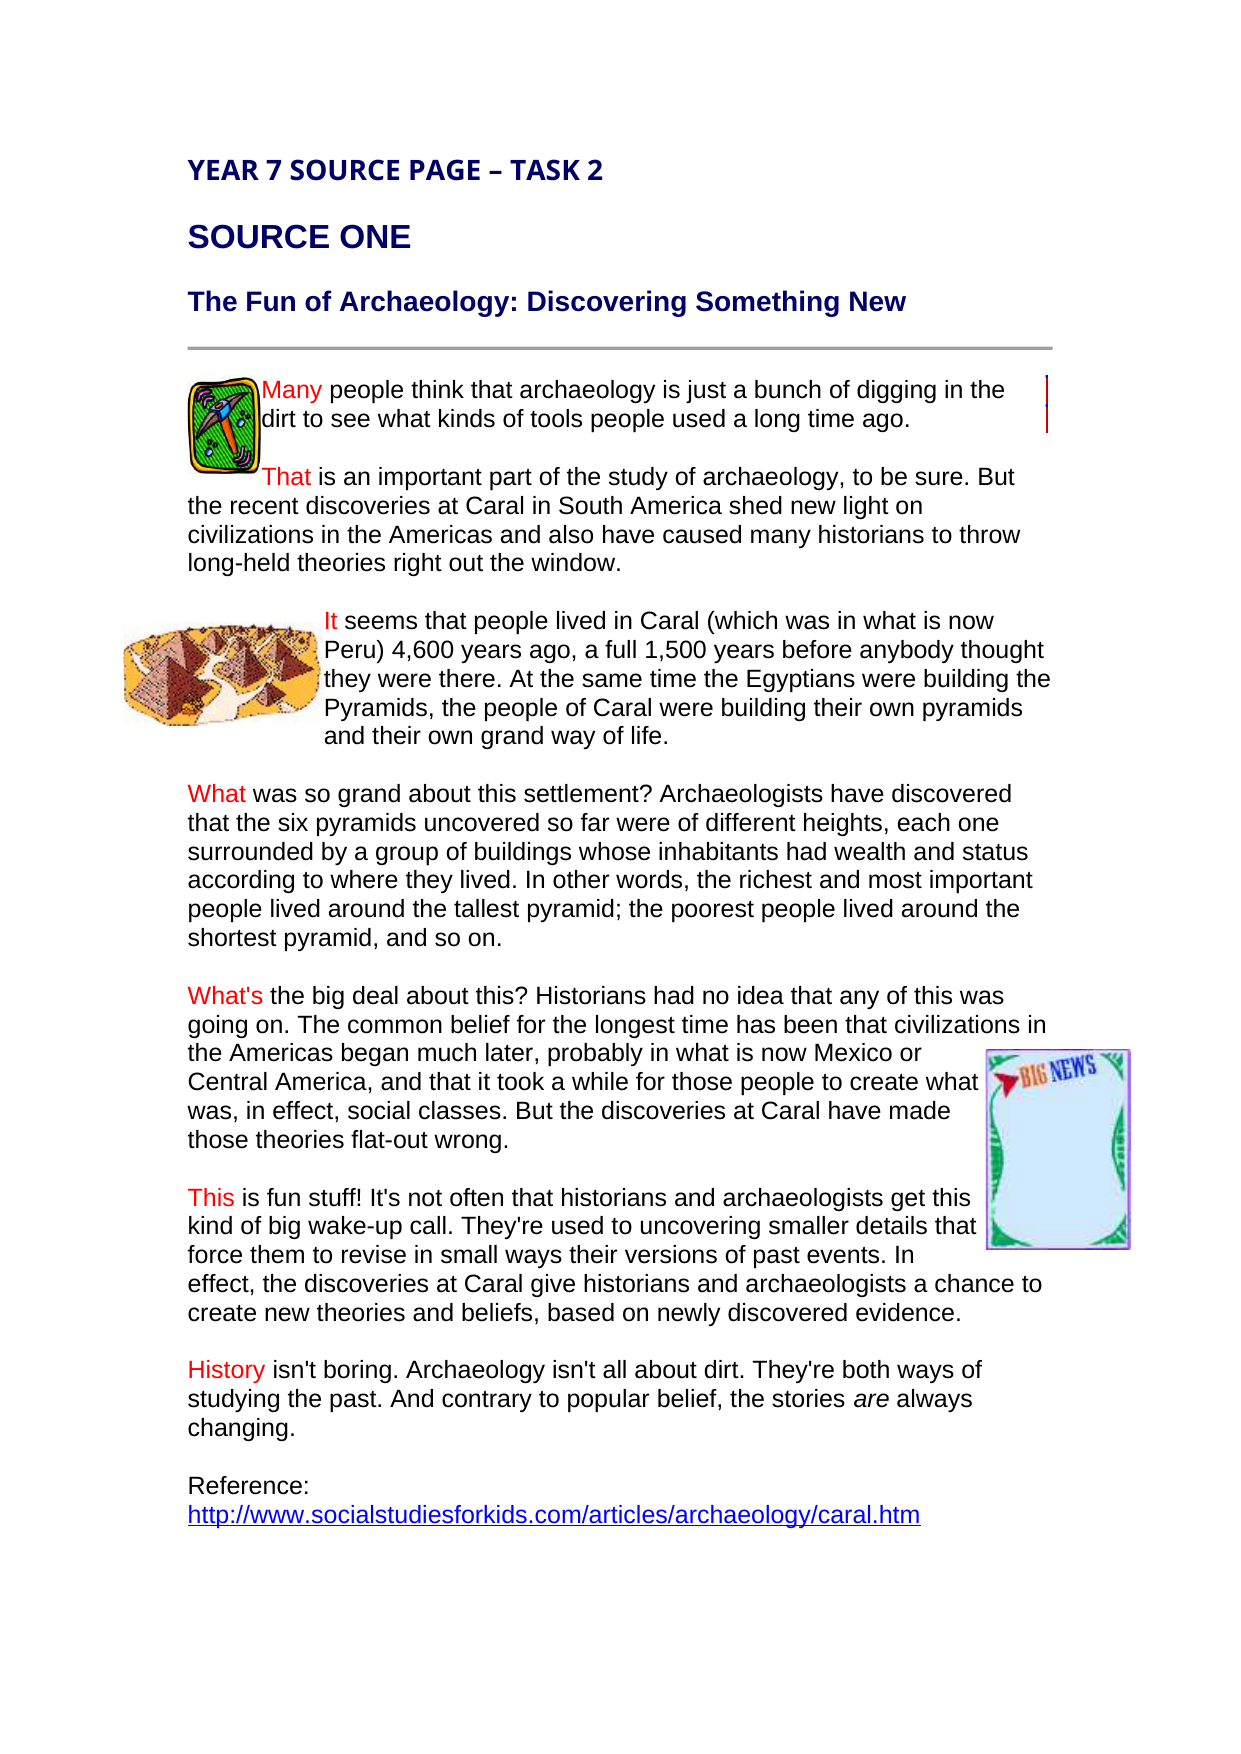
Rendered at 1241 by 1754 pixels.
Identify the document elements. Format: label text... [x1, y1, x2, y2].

picture [985, 1049, 1131, 1250]
text What was so grand about this settlement? Archaeologists have discovered that the six pyramids uncovered so far were of different heights, each one surrounded by a group of buildings whose inhabitants had wealth and status according to where they lived. In other words, the richest and most important people lived around the tallest pyramid; the poorest people lived around the shortest pyramid, and so on. [187, 779, 1053, 952]
text http://www.socialstudiesforkids.com/articles/archaeology/caral.htm [187, 1499, 1053, 1528]
text That is an important part of the study of archaeology, to be sure. But the recent discoveries at Caral in South America shed new light on civilizations in the Americas and also have caused many historians to throw long-held theories right out the window. [187, 462, 1053, 577]
text Reference: [187, 1471, 1053, 1499]
text SOURCE ONE [187, 217, 1053, 256]
text The Fun of Archaeology: Discovering Something New [187, 285, 1053, 317]
text Many people think that archaeology is just a bunch of digging in the dirt to see what kinds of tools people used a long time ago. [261, 375, 1046, 433]
picture [123, 622, 324, 726]
text YEAR 7 SOURCE PAGE – TASK 2 [187, 150, 1053, 188]
text It seems that people lived in Caral (which was in what is now Peru) 4,600 years ago, a full 1,500 years before anybody thought they were there. At the same time the Egyptians were building the Pyramids, the people of Caral were building their own pyramids and their own grand way of life. [187, 606, 1053, 750]
picture [187, 375, 261, 474]
text What's the big deal about this? Historians had no idea that any of this was going on. The common belief for the longest time has been that civilizations in the Americas began much later, probably in what is now Mexico or Central America, and that it took a while for those people to create what was, in effect, social classes. But the discoveries at Caral have made those theories flat-out wrong. [187, 981, 1053, 1153]
text History isn't boring. Archaeology isn't all about dirt. They're both ways of studying the past. And contrary to popular belief, the stories are always changing. [187, 1355, 1053, 1442]
text This is fun stuff! It's not often that historians and archaeologists get this kind of big wake-up call. They're used to uncovering smaller details that force them to revise in small ways their versions of past events. In effect, the discoveries at Caral give historians and archaeologists a chance to create new theories and beliefs, based on newly discovered evidence. [187, 1182, 1053, 1326]
